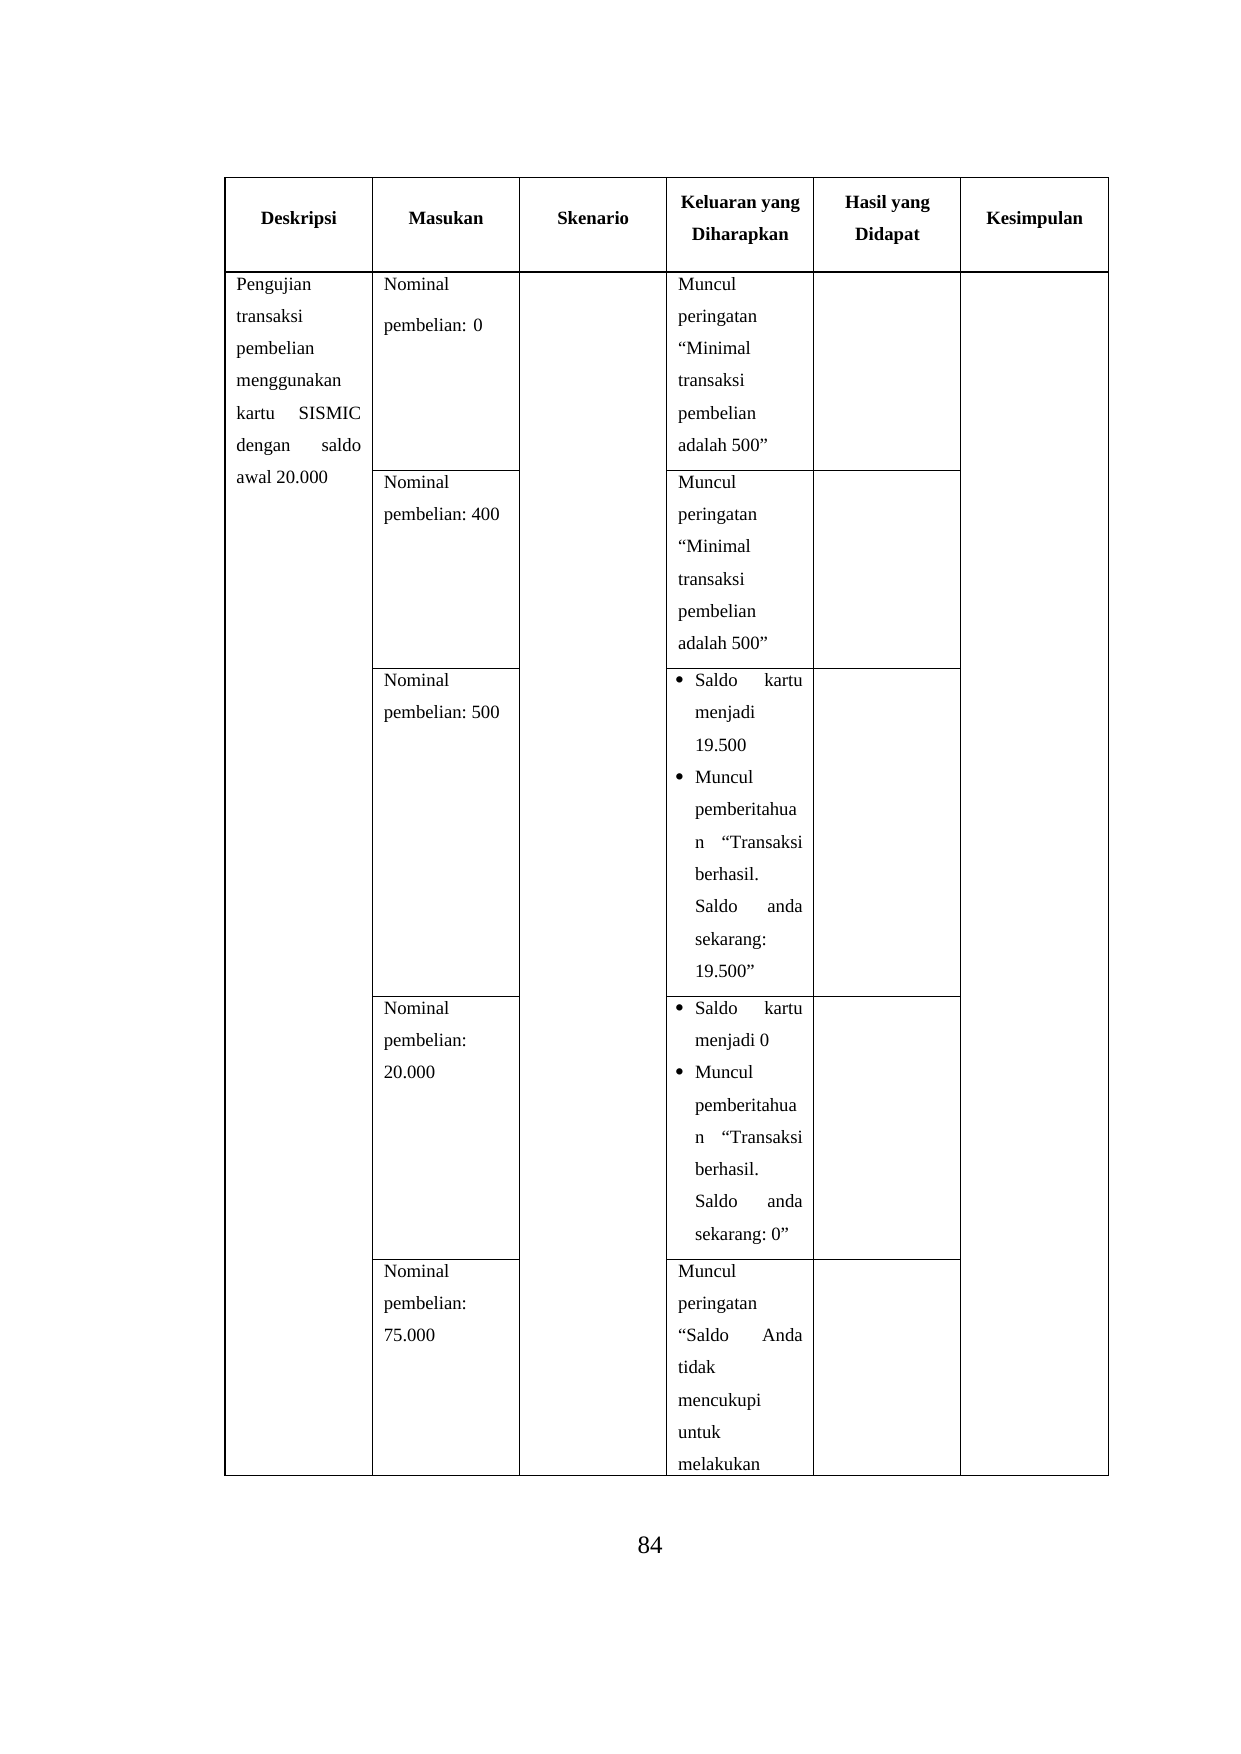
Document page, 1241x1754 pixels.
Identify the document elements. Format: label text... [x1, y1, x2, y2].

table_header Keluaran yang Diharapkan [667, 178, 813, 271]
table_cell Nominal pembelian: 0 [373, 273, 519, 470]
table_cell Nominal pembelian: 75.000 [373, 1260, 519, 1475]
table_cell [961, 273, 1108, 1475]
table_cell Saldo kartu menjadi 0 Muncul pemberitahuan “Transaksi berhasil. Saldo anda sekarang: 0” [667, 997, 813, 1258]
table_header Kesimpulan [961, 178, 1108, 271]
table_header Deskripsi [226, 178, 372, 271]
table_cell Muncul peringatan “Minimal transaksi pembelian adalah 500” [667, 471, 813, 668]
table_cell [814, 997, 960, 1258]
table_cell Muncul peringatan “Minimal transaksi pembelian adalah 500” [667, 273, 813, 470]
table_header Hasil yang Didapat [814, 178, 960, 271]
table_header Masukan [373, 178, 519, 271]
table_cell Nominal pembelian: 500 [373, 669, 519, 996]
table_cell Pengujian transaksi pembelian menggunakan kartu SISMIC dengan saldo awal 20.000 [226, 273, 372, 1475]
table_cell [814, 1260, 960, 1475]
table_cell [667, 1260, 813, 1475]
table_header Skenario [520, 178, 666, 271]
table_cell [814, 273, 960, 470]
table_cell Saldo kartu menjadi 19.500 Muncul pemberitahuan “Transaksi berhasil. Saldo anda sekarang: 19.500” [667, 669, 813, 996]
table_cell Nominal pembelian: 400 [373, 471, 519, 668]
table_cell Nominal pembelian: 20.000 [373, 997, 519, 1258]
table_cell [814, 471, 960, 668]
table_cell [814, 669, 960, 996]
